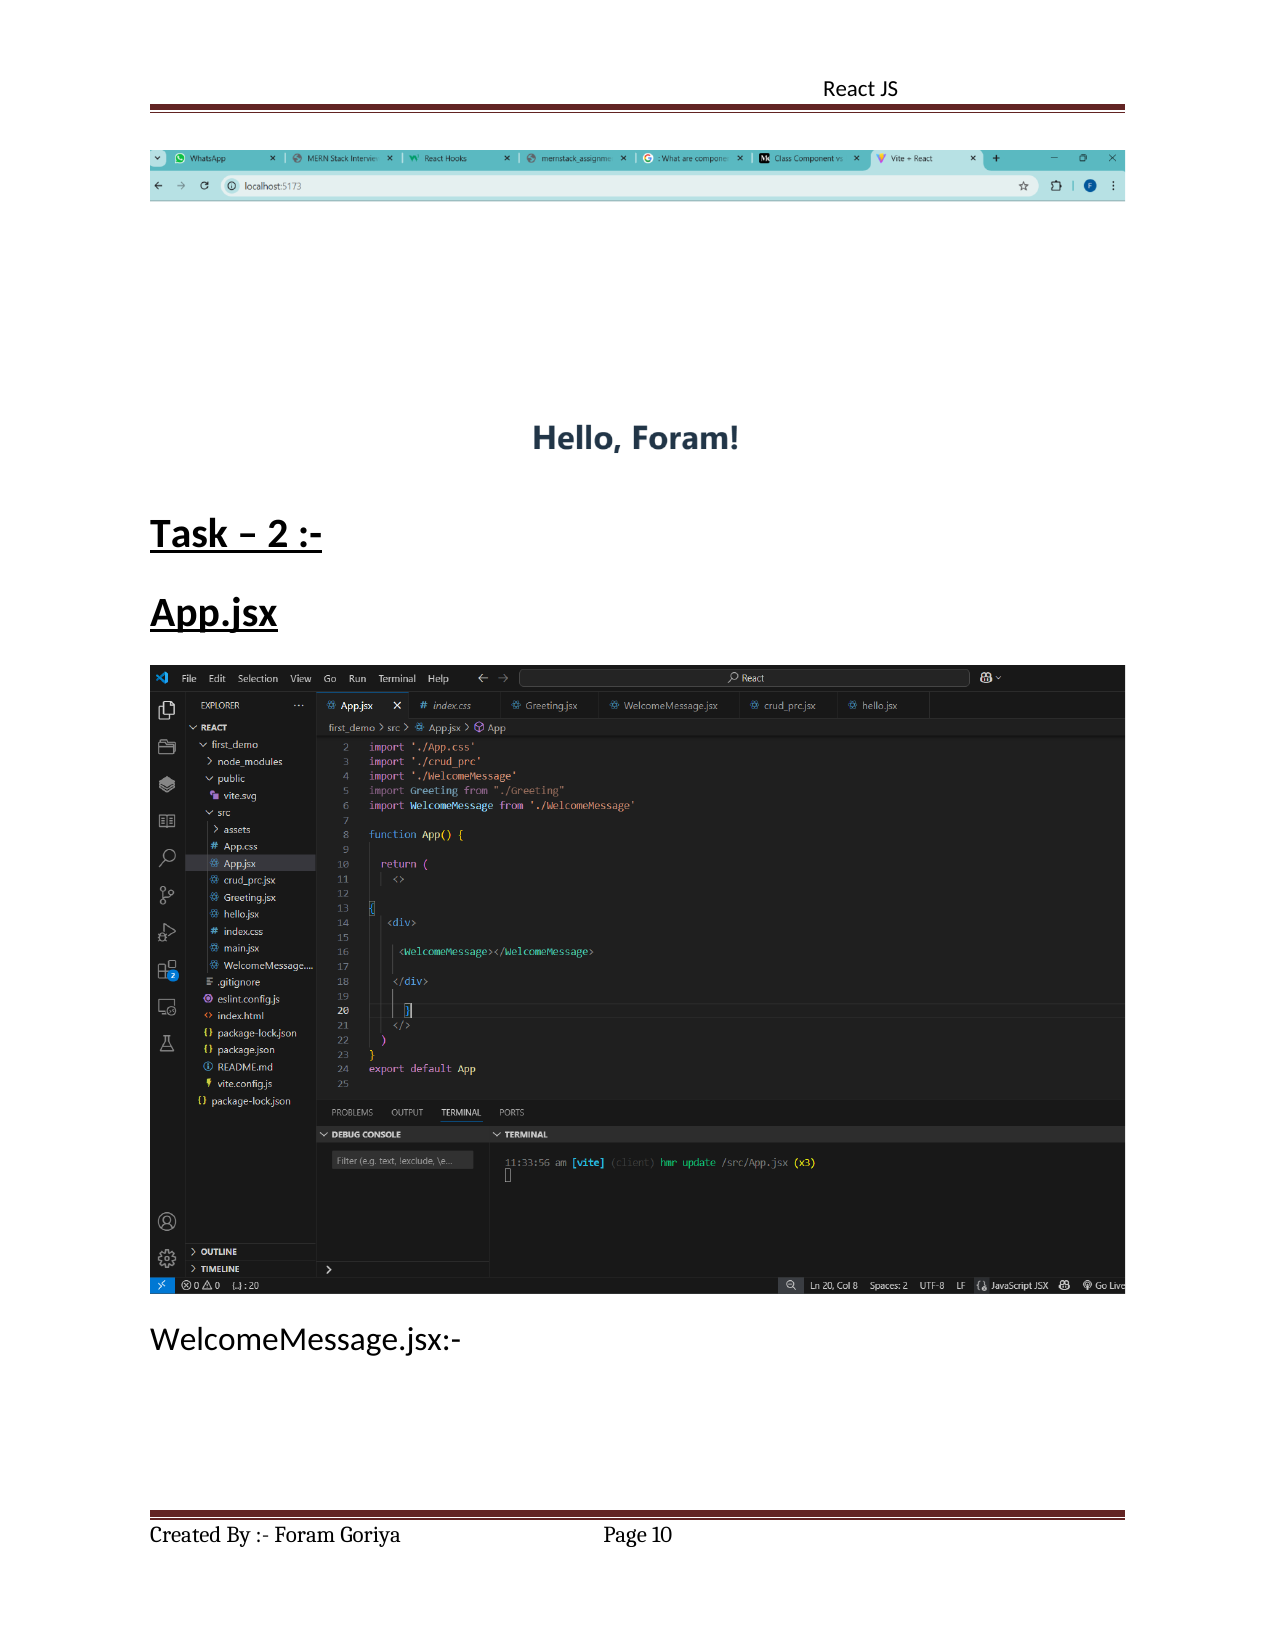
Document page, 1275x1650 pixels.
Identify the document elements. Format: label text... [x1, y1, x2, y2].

picture [150, 665, 1125, 1294]
text WelcomeMessage.jsx:- [150, 1318, 1125, 1359]
text Task – 2 :- [150, 500, 1125, 558]
text App.jsx [150, 586, 1125, 637]
picture [150, 150, 1125, 500]
